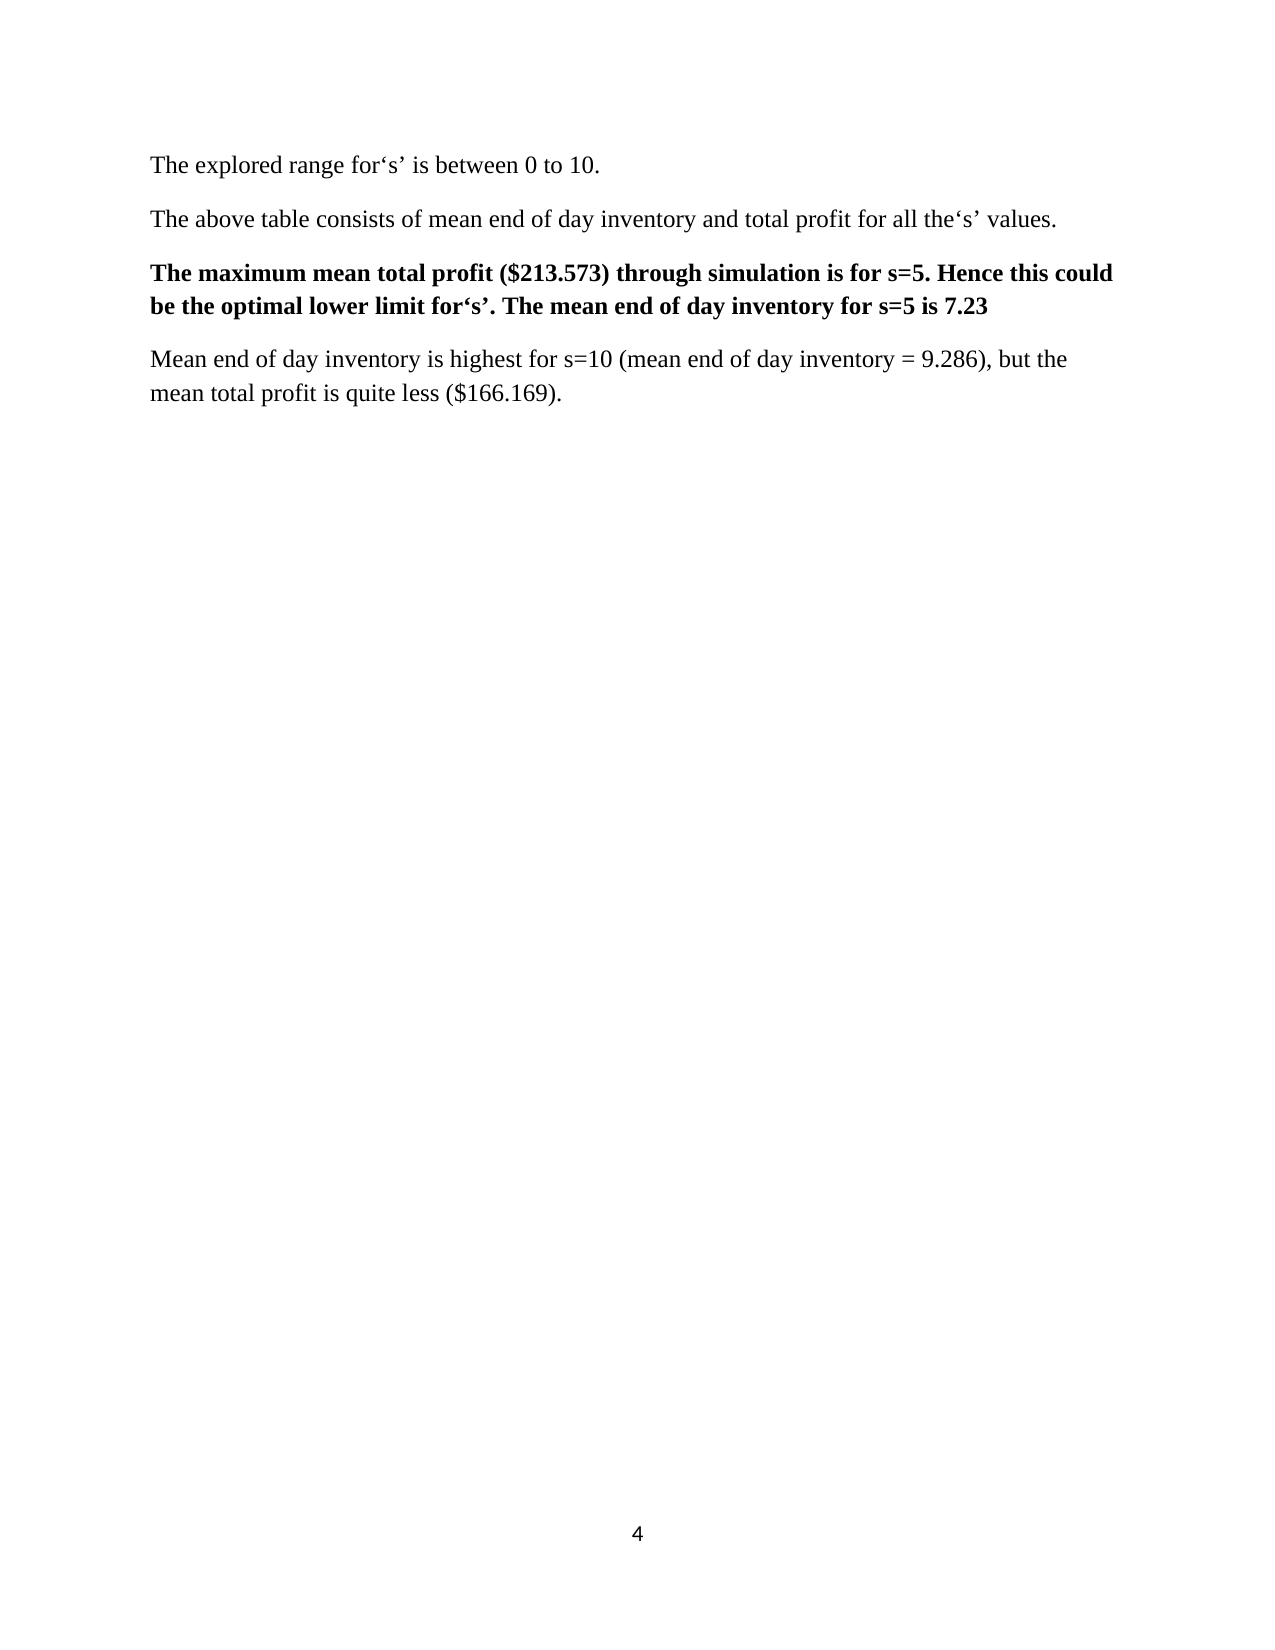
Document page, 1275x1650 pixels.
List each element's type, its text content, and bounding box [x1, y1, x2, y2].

text The maximum mean total profit ($213.573) through simulation is for s=5. Hence this could be the optimal lower limit for‘s’. The mean end of day inventory for s=5 is 7.23 [150, 258, 1125, 319]
text The above table consists of mean end of day inventory and total profit for all the‘s’ values. [150, 204, 1125, 233]
text Mean end of day inventory is highest for s=10 (mean end of day inventory = 9.286), but the mean total profit is quite less ($166.169). [150, 344, 1125, 406]
text The explored range for‘s’ is between 0 to 10. [150, 150, 1125, 179]
